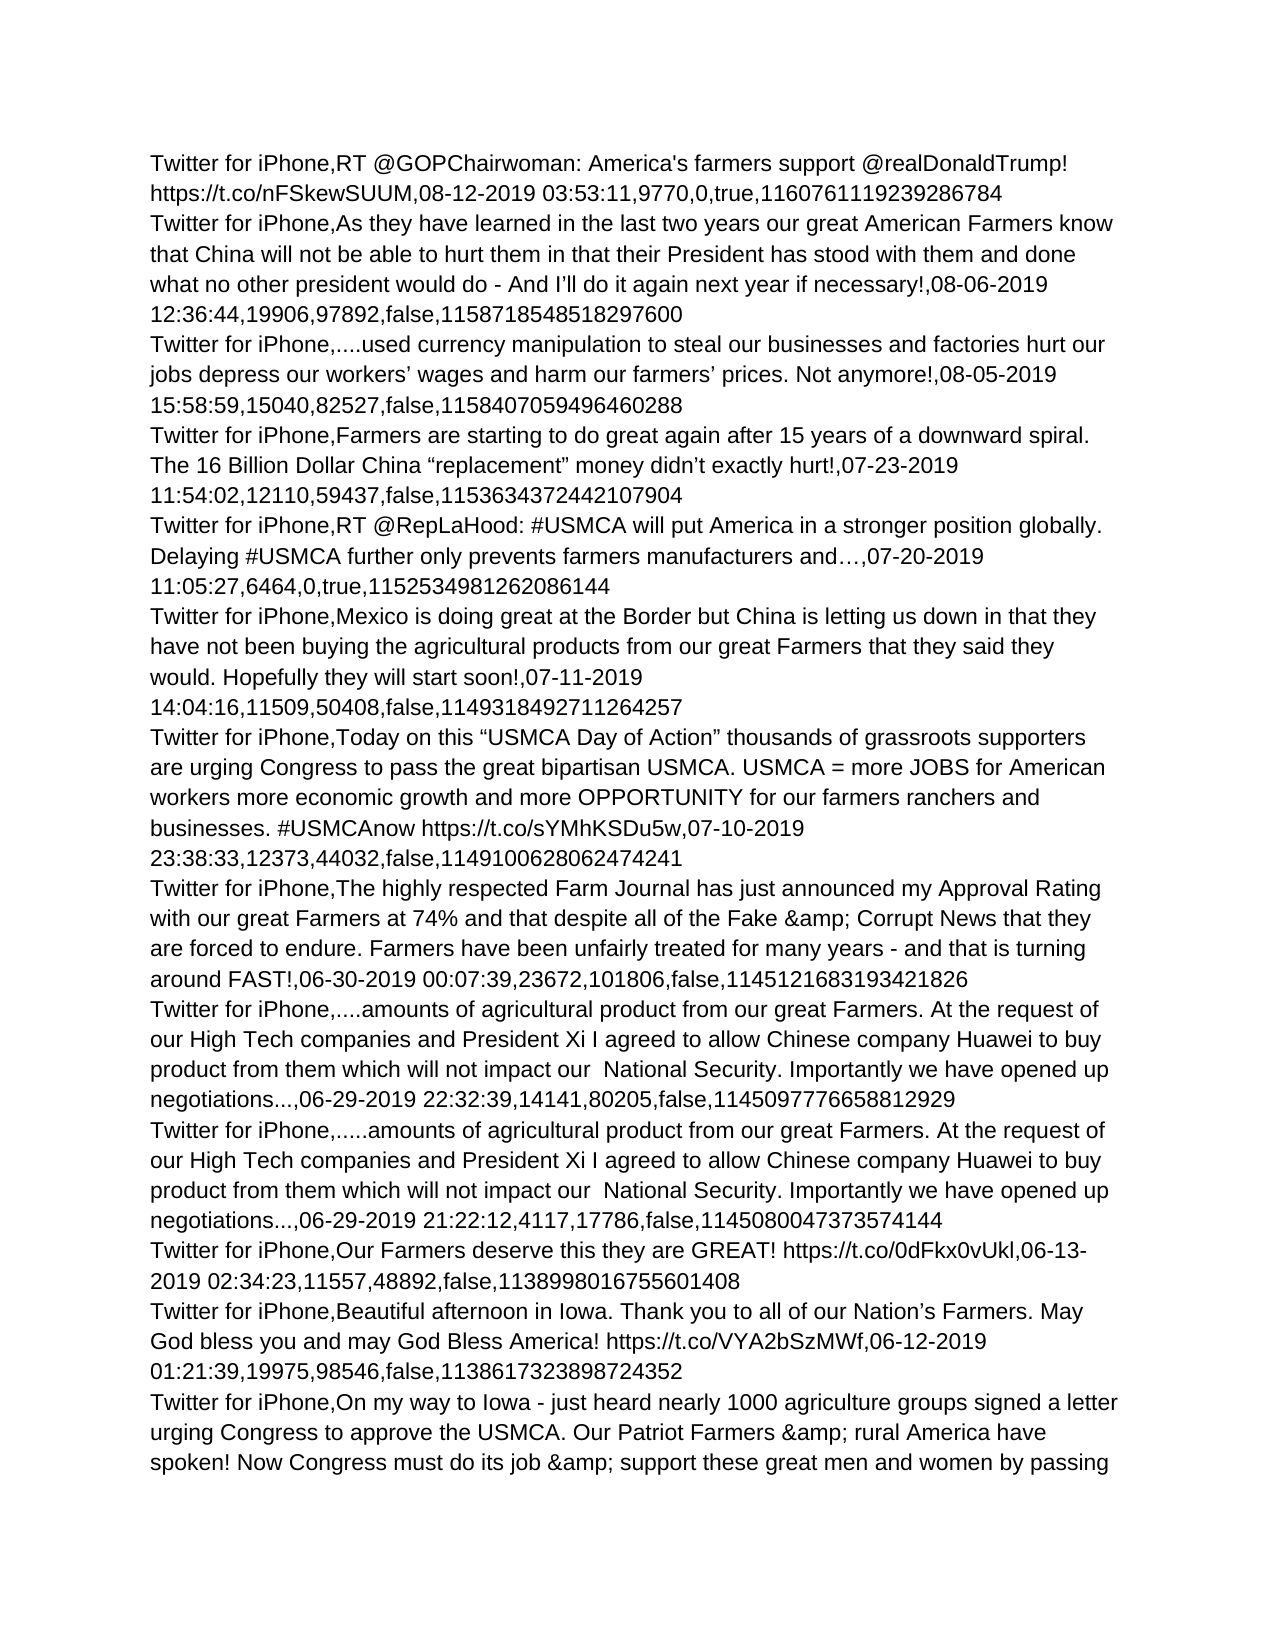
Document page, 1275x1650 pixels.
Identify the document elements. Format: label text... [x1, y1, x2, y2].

text Twitter for iPhone,Today on this “USMCA Day of Action” thousands of grassroots supporters are urging Congress to pass the great bipartisan USMCA. USMCA = more JOBS for American workers more economic growth and more OPPORTUNITY for our farmers ranchers and businesses. #USMCAnow https://t.co/sYMhKSDu5w,07-10-2019 23:38:33,12373,44032,false,1149100628062474241 [150, 724, 1125, 871]
text Twitter for iPhone,Our Farmers deserve this they are GREAT! https://t.co/0dFkx0vUkl,06-13-2019 02:34:23,11557,48892,false,1138998016755601408 [150, 1237, 1125, 1294]
text Twitter for iPhone,Beautiful afternoon in Iowa. Thank you to all of our Nation’s Farmers. May God bless you and may God Bless America! https://t.co/VYA2bSzMWf,06-12-2019 01:21:39,19975,98546,false,1138617323898724352 [150, 1298, 1125, 1385]
text Twitter for iPhone,RT @GOPChairwoman: America's farmers support @realDonaldTrump! https://t.co/nFSkewSUUM,08-12-2019 03:53:11,9770,0,true,1160761119239286784 [150, 150, 1125, 207]
text Twitter for iPhone,As they have learned in the last two years our great American Farmers know that China will not be able to hurt them in that their President has stood with them and done what no other president would do - And I’ll do it again next year if necessary!,08-06-2019 12:36:44,19906,97892,false,1158718548518297600 [150, 210, 1125, 327]
text Twitter for iPhone,.....amounts of agricultural product from our great Farmers. At the request of our High Tech companies and President Xi I agreed to allow Chinese company Huawei to buy product from them which will not impact our National Security. Importantly we have opened up negotiations...,06-29-2019 21:22:12,4117,17786,false,1145080047373574144 [150, 1117, 1125, 1234]
text Twitter for iPhone,....amounts of agricultural product from our great Farmers. At the request of our High Tech companies and President Xi I agreed to allow Chinese company Huawei to buy product from them which will not impact our National Security. Importantly we have opened up negotiations...,06-29-2019 22:32:39,14141,80205,false,1145097776658812929 [150, 996, 1125, 1113]
text Twitter for iPhone,....used currency manipulation to steal our businesses and factories hurt our jobs depress our workers’ wages and harm our farmers’ prices. Not anymore!,08-05-2019 15:58:59,15040,82527,false,1158407059496460288 [150, 331, 1125, 418]
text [150, 1388, 1125, 1475]
text Twitter for iPhone,The highly respected Farm Journal has just announced my Approval Rating with our great Farmers at 74% and that despite all of the Fake &amp; Corrupt News that they are forced to endure. Farmers have been unfairly treated for many years - and that is turning around FAST!,06-30-2019 00:07:39,23672,101806,false,1145121683193421826 [150, 875, 1125, 992]
text Twitter for iPhone,Mexico is doing great at the Border but China is letting us down in that they have not been buying the agricultural products from our great Farmers that they said they would. Hopefully they will start soon!,07-11-2019 14:04:16,11509,50408,false,1149318492711264257 [150, 603, 1125, 720]
text Twitter for iPhone,RT @RepLaHood: #USMCA will put America in a stronger position globally. Delaying #USMCA further only prevents farmers manufacturers and…,07-20-2019 11:05:27,6464,0,true,1152534981262086144 [150, 512, 1125, 599]
text Twitter for iPhone,Farmers are starting to do great again after 15 years of a downward spiral. The 16 Billion Dollar China “replacement” money didn’t exactly hurt!,07-23-2019 11:54:02,12110,59437,false,1153634372442107904 [150, 422, 1125, 509]
